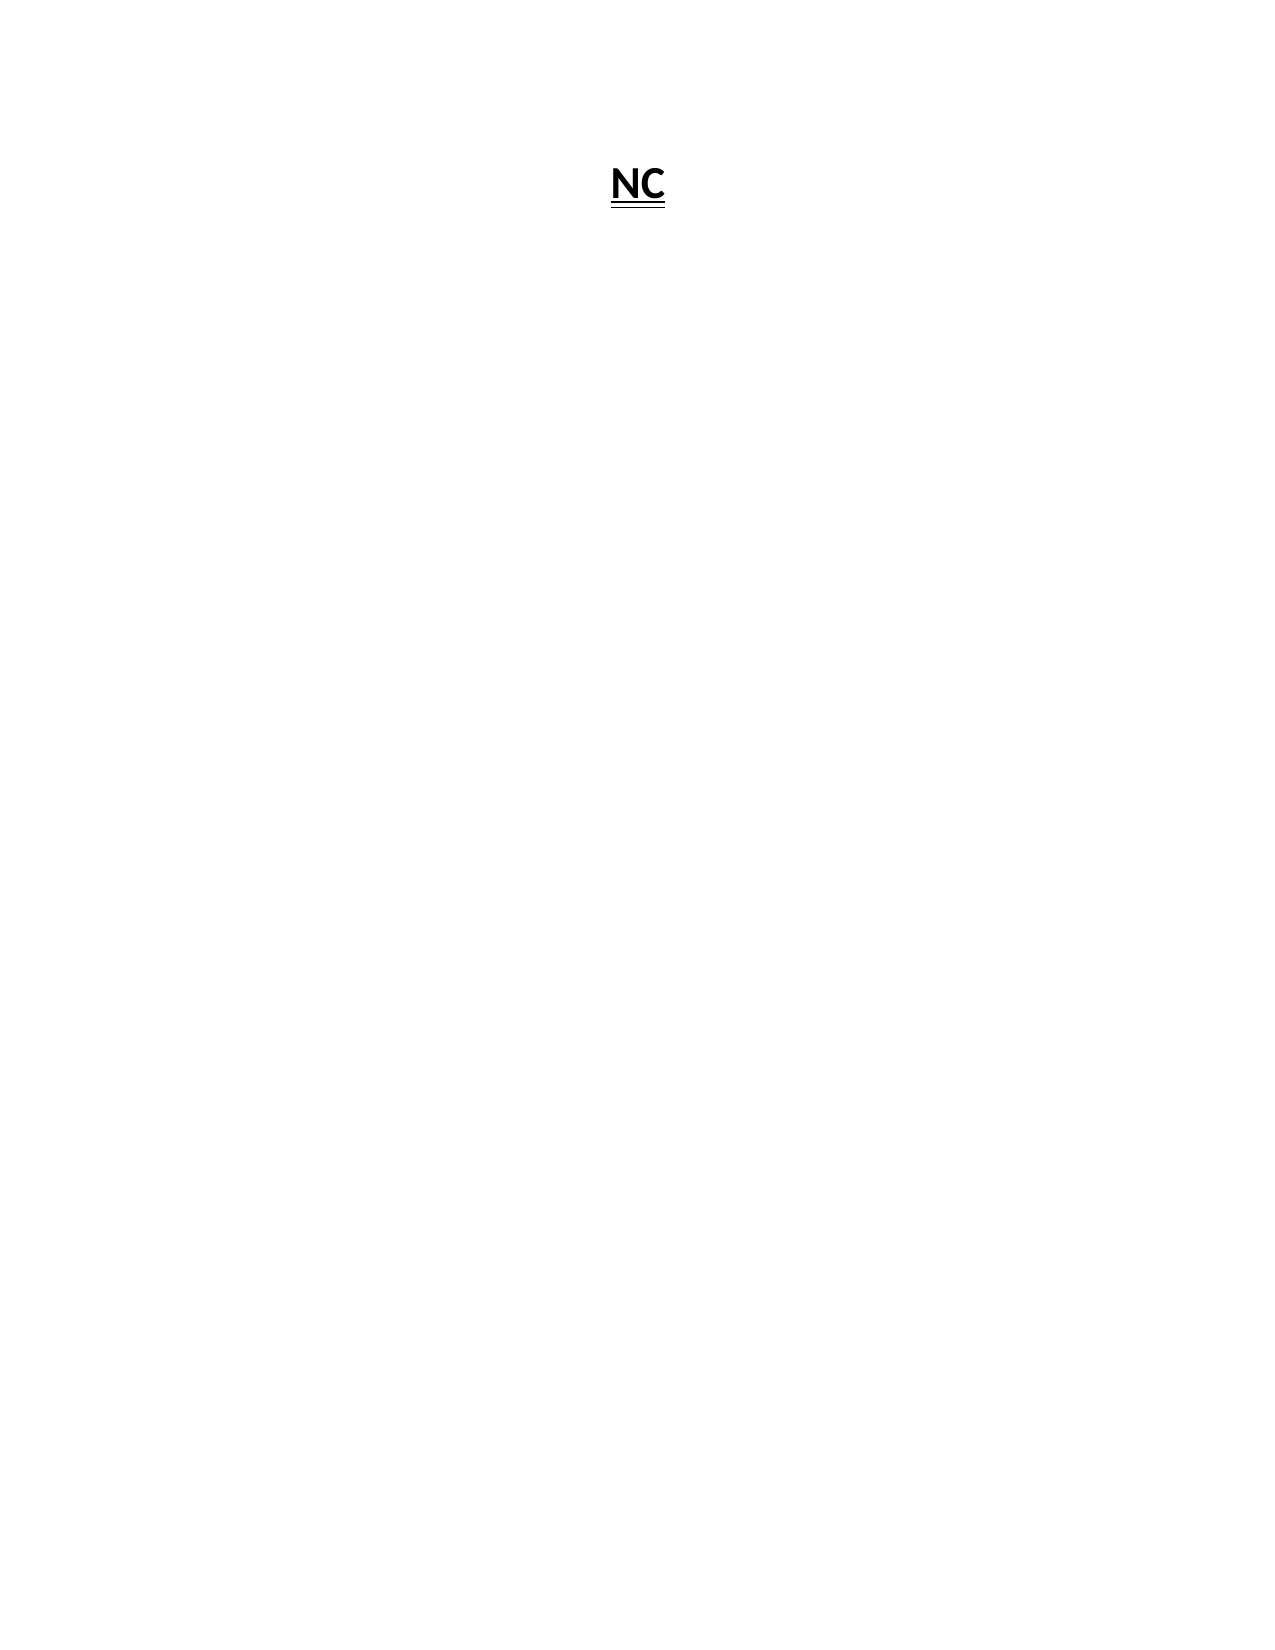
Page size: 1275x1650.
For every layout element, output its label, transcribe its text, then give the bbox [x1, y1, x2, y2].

subtitle NC [150, 154, 1125, 210]
